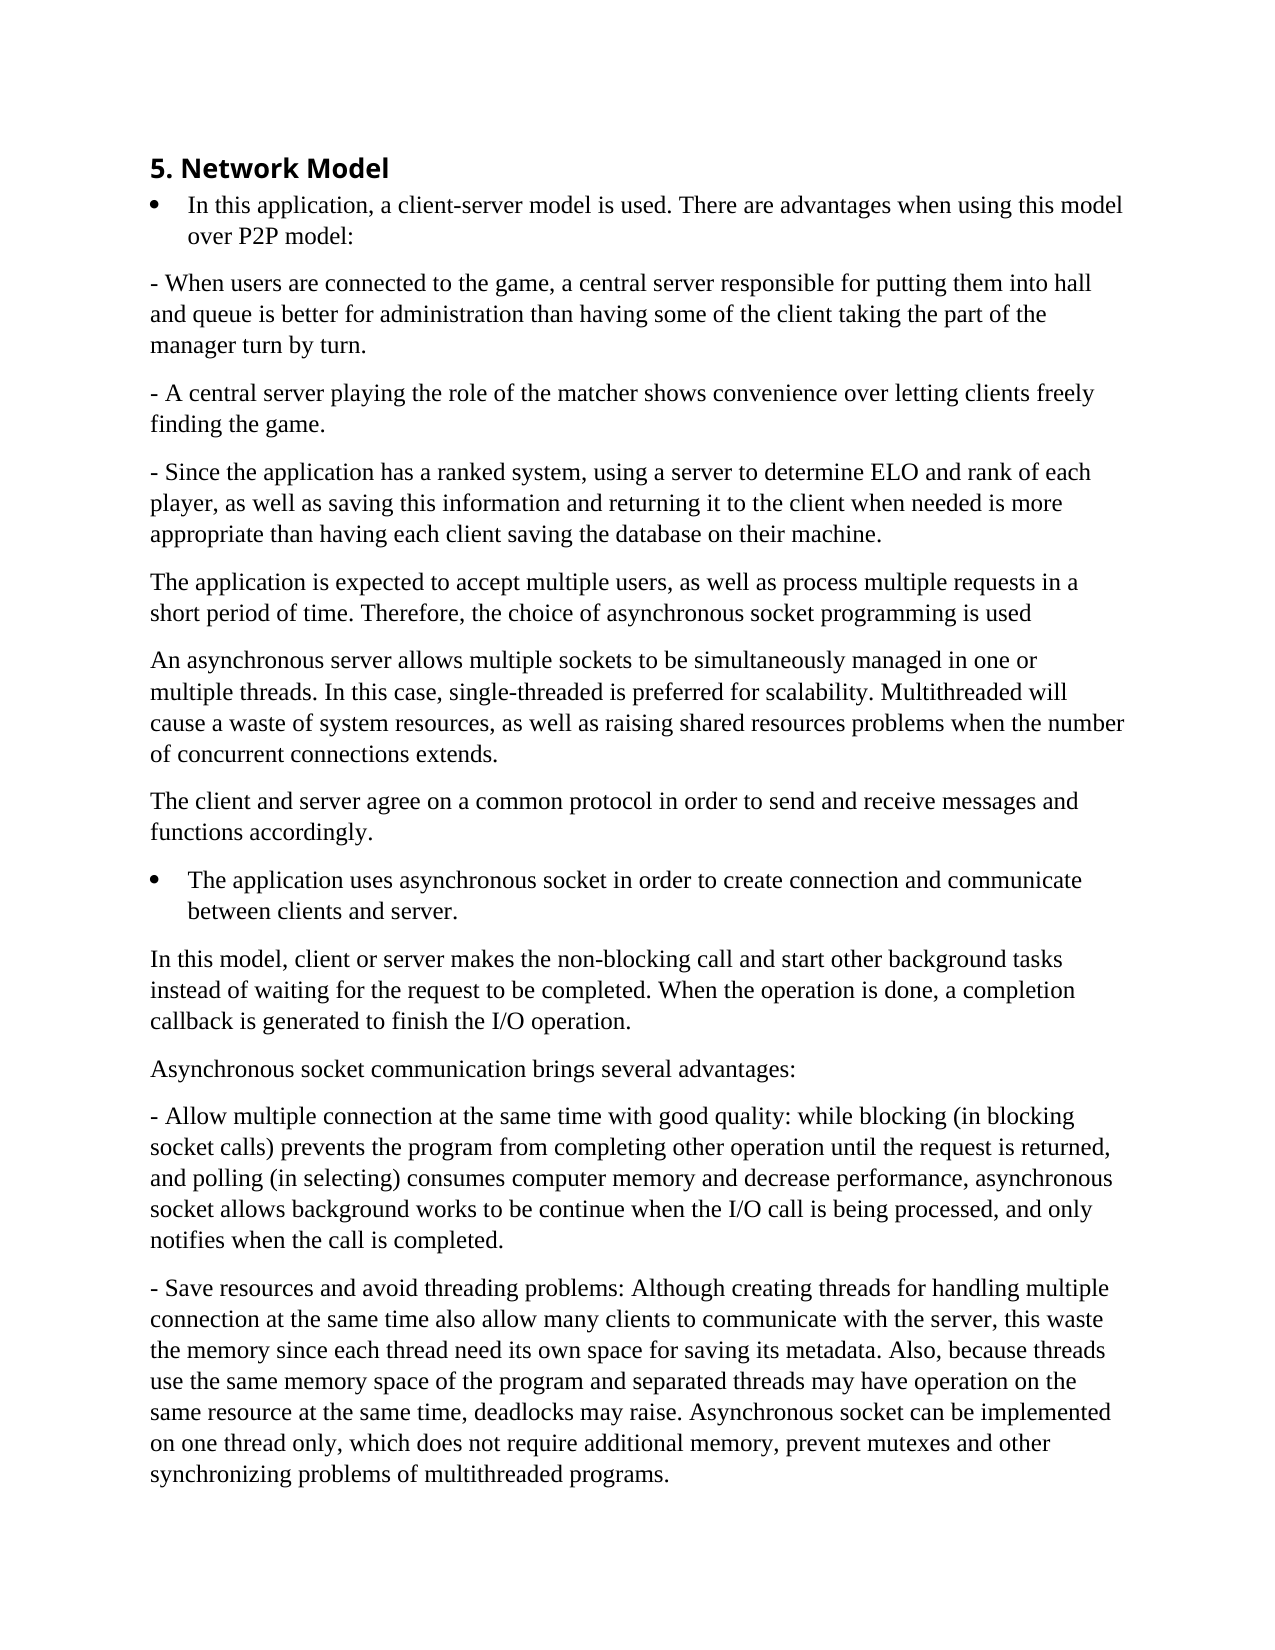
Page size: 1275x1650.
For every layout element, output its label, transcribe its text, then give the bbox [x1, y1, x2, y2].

text - A central server playing the role of the matcher shows convenience over letting clients freely finding the game. [150, 378, 1125, 438]
text An asynchronous server allows multiple sockets to be simultaneously managed in one or multiple threads. In this case, single-threaded is preferred for scalability. Multithreaded will cause a waste of system resources, as well as raising shared resources problems when the number of concurrent connections extends. [150, 646, 1125, 767]
text - Since the application has a ranked system, using a server to determine ELO and rank of each player, as well as saving this information and returning it to the client when needed is more appropriate than having each client saving the database on their machine. [150, 457, 1125, 548]
text Asynchronous socket communication brings several advantages: [150, 1054, 1125, 1082]
text The application is expected to accept multiple users, as well as process multiple requests in a short period of time. Therefore, the choice of asynchronous socket programming is used [150, 567, 1125, 627]
list The application uses asynchronous socket in order to create connection and communicate between clients and server. [150, 865, 1125, 925]
text In this model, client or server makes the non-blocking call and start other background tasks instead of waiting for the request to be completed. When the operation is done, a completion callback is generated to finish the I/O operation. [150, 944, 1125, 1035]
text The client and server agree on a common protocol in order to send and receive messages and functions accordingly. [150, 786, 1125, 846]
text - When users are connected to the game, a central server responsible for putting them into hall and queue is better for administration than having some of the client taking the part of the manager turn by turn. [150, 268, 1125, 359]
subtitle 5. Network Model [150, 150, 1125, 187]
list In this application, a client-server model is used. There are advantages when using this model over P2P model: [150, 190, 1125, 249]
text - Save resources and avoid threading problems: Although creating threads for handling multiple connection at the same time also allow many clients to communicate with the server, this waste the memory since each thread need its own space for saving its metadata. Also, because threads use the same memory space of the program and separated threads may have operation on the same resource at the same time, deadlocks may raise. Asynchronous socket can be implemented on one thread only, which does not require additional memory, prevent mutexes and other synchronizing problems of multithreaded programs. [150, 1273, 1125, 1488]
text - Allow multiple connection at the same time with good quality: while blocking (in blocking socket calls) prevents the program from completing other operation until the request is returned, and polling (in selecting) consumes computer memory and decrease performance, asynchronous socket allows background works to be continue when the I/O call is being processed, and only notifies when the call is completed. [150, 1101, 1125, 1254]
